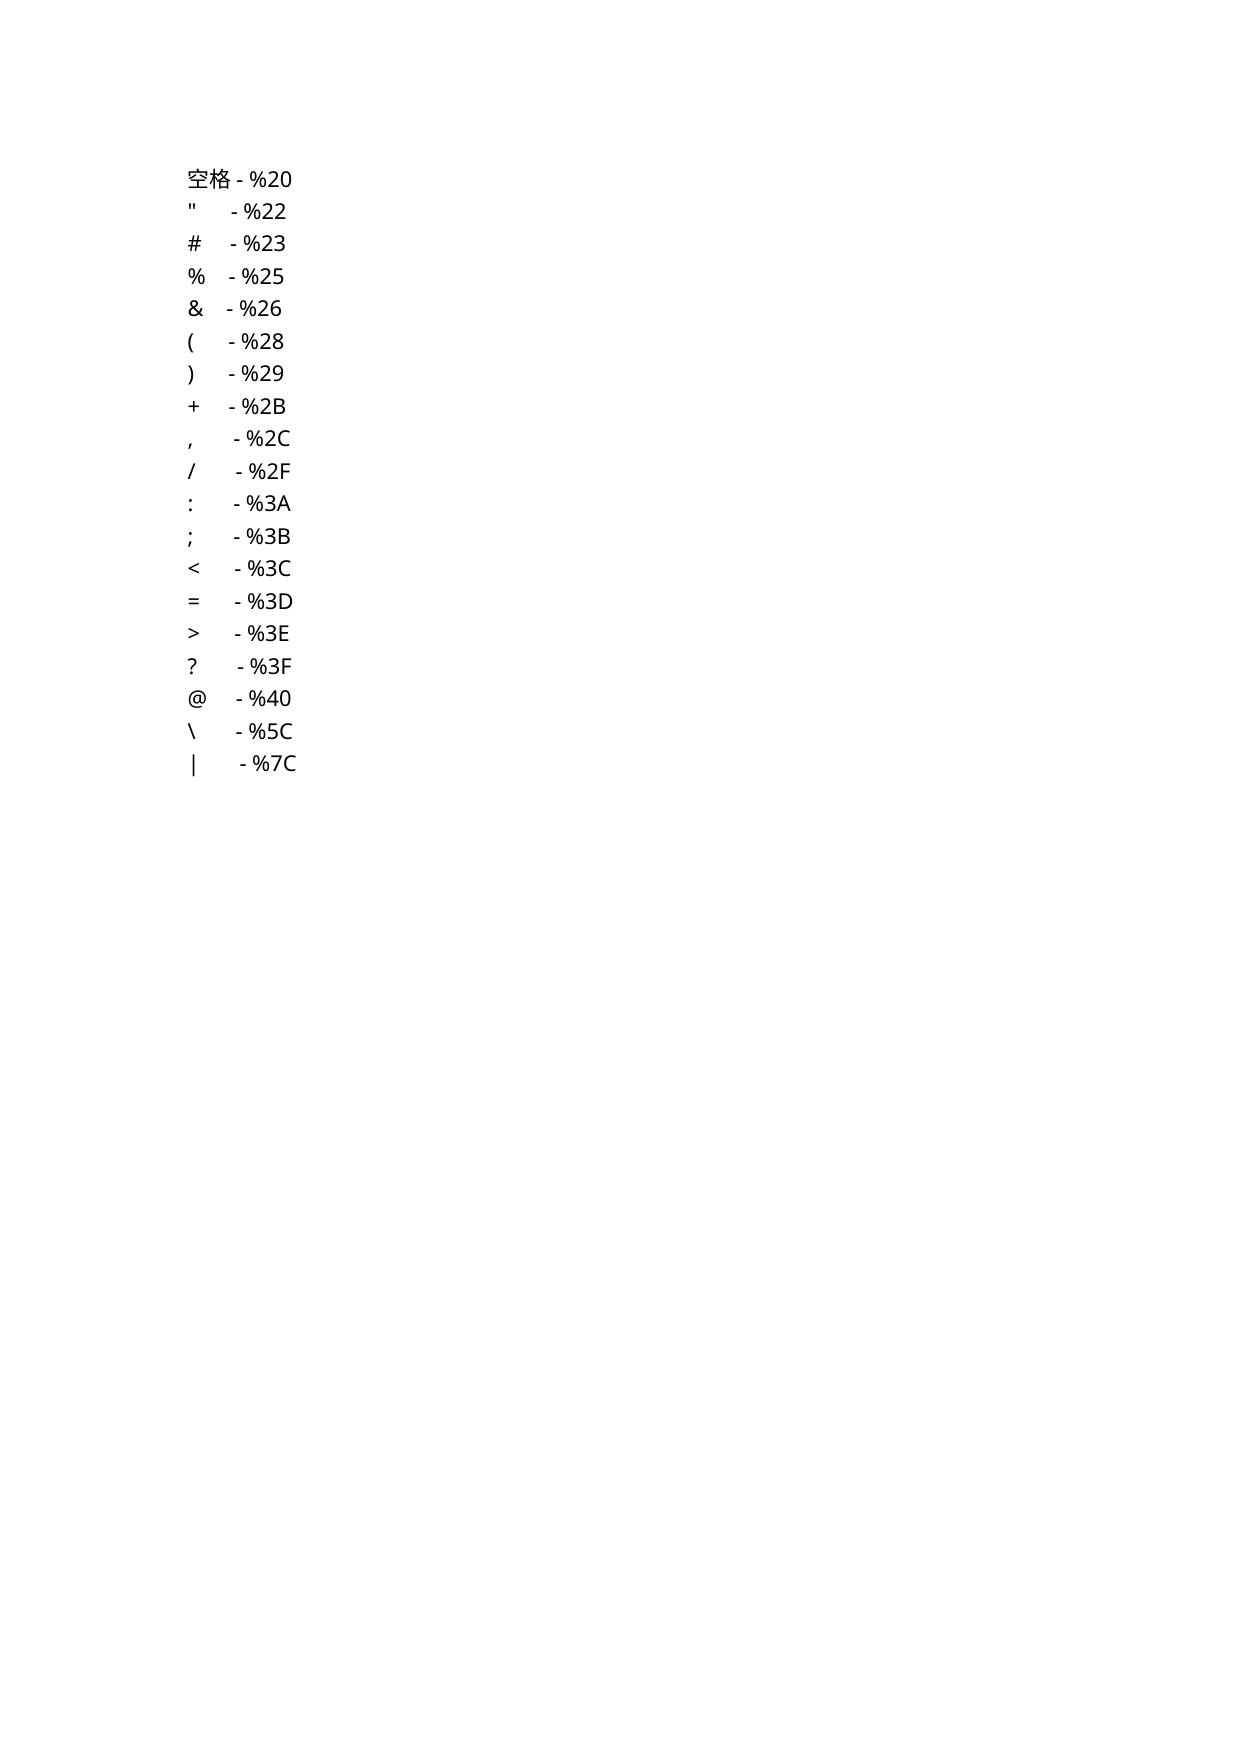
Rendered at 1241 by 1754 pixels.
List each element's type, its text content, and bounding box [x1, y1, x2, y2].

text & - %26 [187, 292, 1053, 324]
text : - %3A [187, 487, 1053, 519]
text , - %2C [187, 422, 1053, 454]
text " - %22 [187, 194, 1053, 227]
text # - %23 [187, 227, 1053, 259]
text % - %25 [187, 259, 1053, 292]
text | - %7C [187, 747, 1053, 779]
text ? - %3F [187, 649, 1053, 682]
text ; - %3B [187, 519, 1053, 552]
text \ - %5C [187, 714, 1053, 747]
text ) - %29 [187, 357, 1053, 389]
text > - %3E [187, 617, 1053, 649]
text @ - %40 [187, 682, 1053, 714]
text ( - %28 [187, 324, 1053, 357]
text 空格 - %20 [187, 162, 1053, 194]
text / - %2F [187, 454, 1053, 487]
text = - %3D [187, 584, 1053, 617]
text < - %3C [187, 552, 1053, 584]
text + - %2B [187, 389, 1053, 422]
